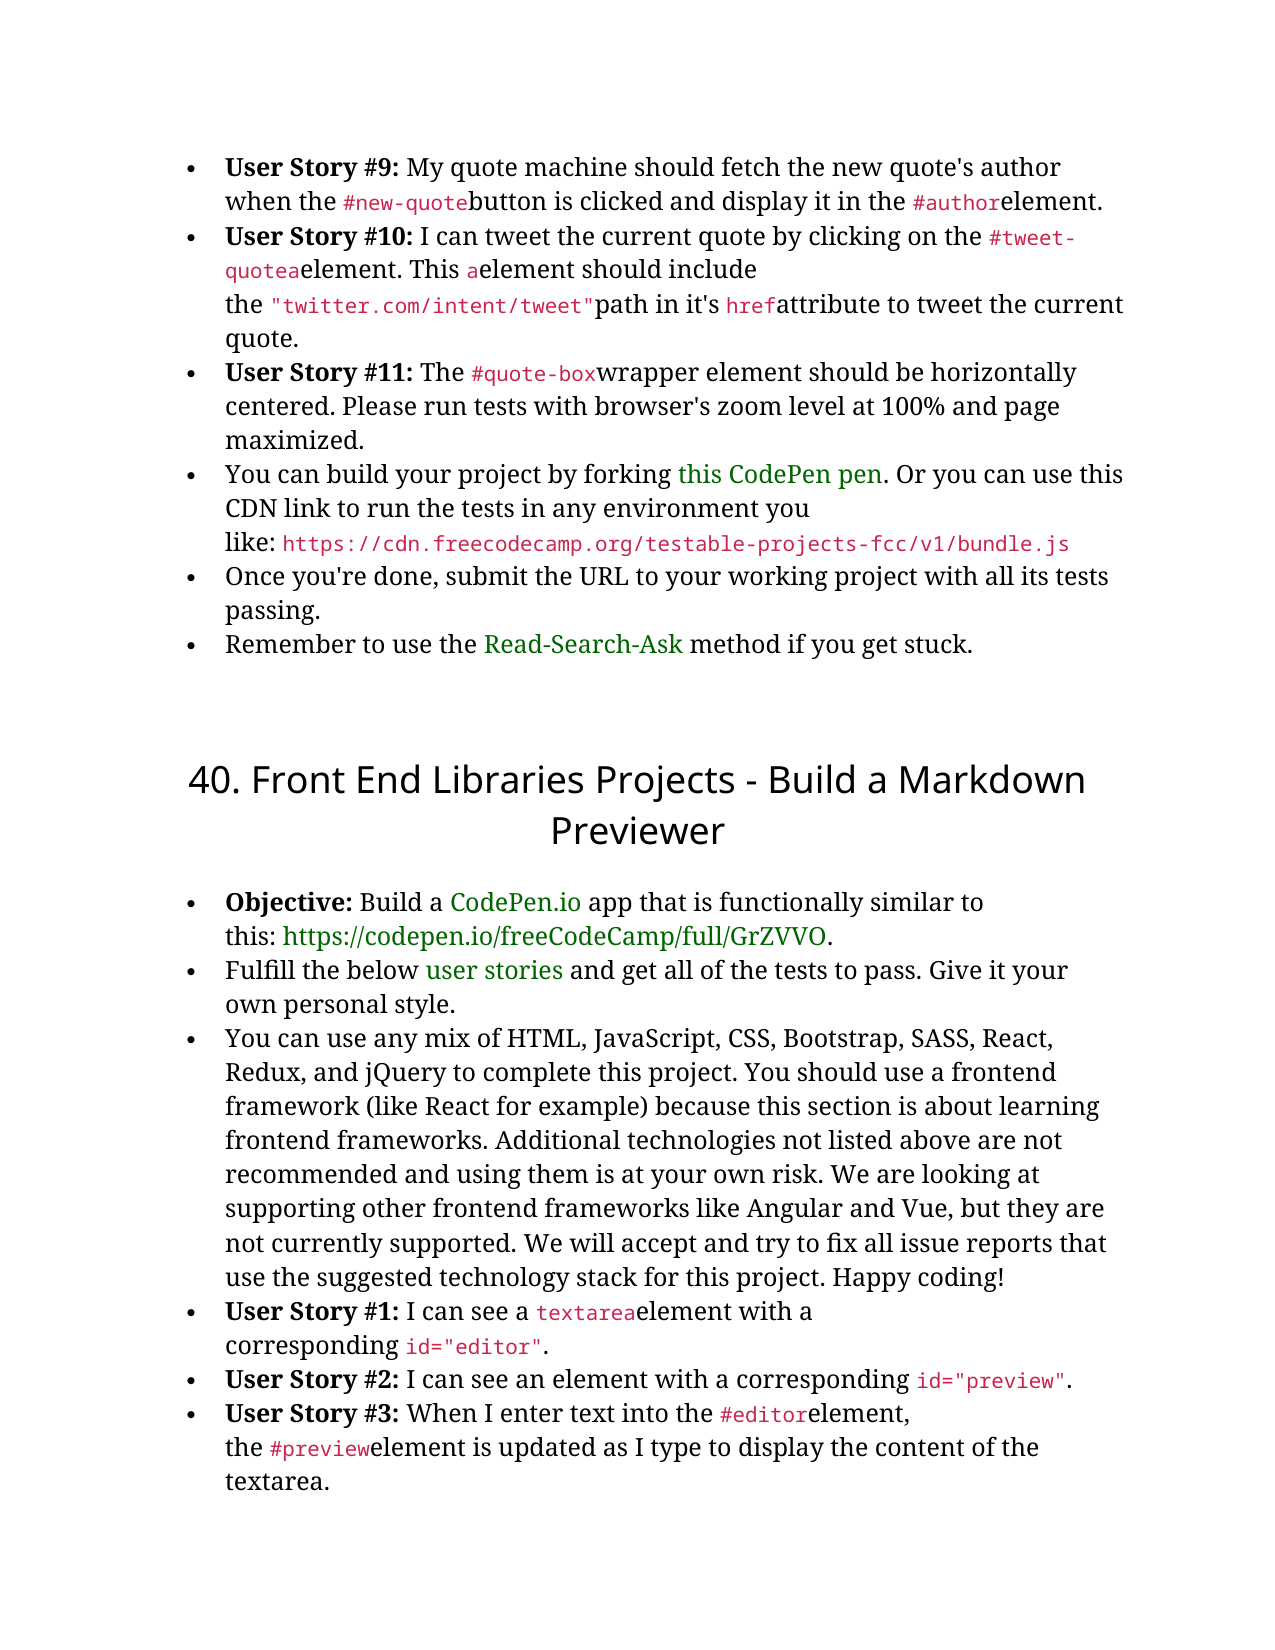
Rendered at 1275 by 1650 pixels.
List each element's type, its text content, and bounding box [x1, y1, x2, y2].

list User Story #1: I can see a textareaelement with a corresponding id="editor". [187, 1293, 1125, 1361]
list User Story #11: The #quote-boxwrapper element should be horizontally centered. Please run tests with browser's zoom level at 100% and page maximized. [187, 354, 1125, 457]
list User Story #10: I can tweet the current quote by clicking on the #tweet-quoteaelement. This aelement should include the "twitter.com/intent/tweet"path in it's hrefattribute to tweet the current quote. [187, 218, 1125, 354]
list You can use any mix of HTML, JavaScript, CSS, Bootstrap, SASS, React, Redux, and jQuery to complete this project. You should use a frontend framework (like React for example) because this section is about learning frontend frameworks. Additional technologies not listed above are not recommended and using them is at your own risk. We are looking at supporting other frontend frameworks like Angular and Vue, but they are not currently supported. We will accept and try to fix all issue reports that use the suggested technology stack for this project. Happy coding! [187, 1021, 1125, 1293]
list Remember to use the Read-Search-Ask method if you get stuck. [187, 627, 1125, 661]
list User Story #9: My quote machine should fetch the new quote's author when the #new-quotebutton is clicked and display it in the #authorelement. [187, 150, 1125, 218]
list Once you're done, submit the URL to your working project with all its tests passing. [187, 559, 1125, 627]
list Objective: Build a CodePen.io app that is functionally similar to this: https://codepen.io/freeCodeCamp/full/GrZVVO. [187, 884, 1125, 953]
list You can build your project by forking this CodePen pen. Or you can use this CDN link to run the tests in any environment you like: https://cdn.freecodecamp.org/testable-projects-fcc/v1/bundle.js [187, 457, 1125, 559]
text 40. Front End Libraries Projects - Build a Markdown Previewer [150, 753, 1125, 855]
list User Story #2: I can see an element with a corresponding id="preview". [187, 1361, 1125, 1396]
list Fulfill the below user stories and get all of the tests to pass. Give it your own personal style. [187, 953, 1125, 1021]
list User Story #3: When I enter text into the #editorelement, the #previewelement is updated as I type to display the content of the textarea. [187, 1396, 1125, 1498]
